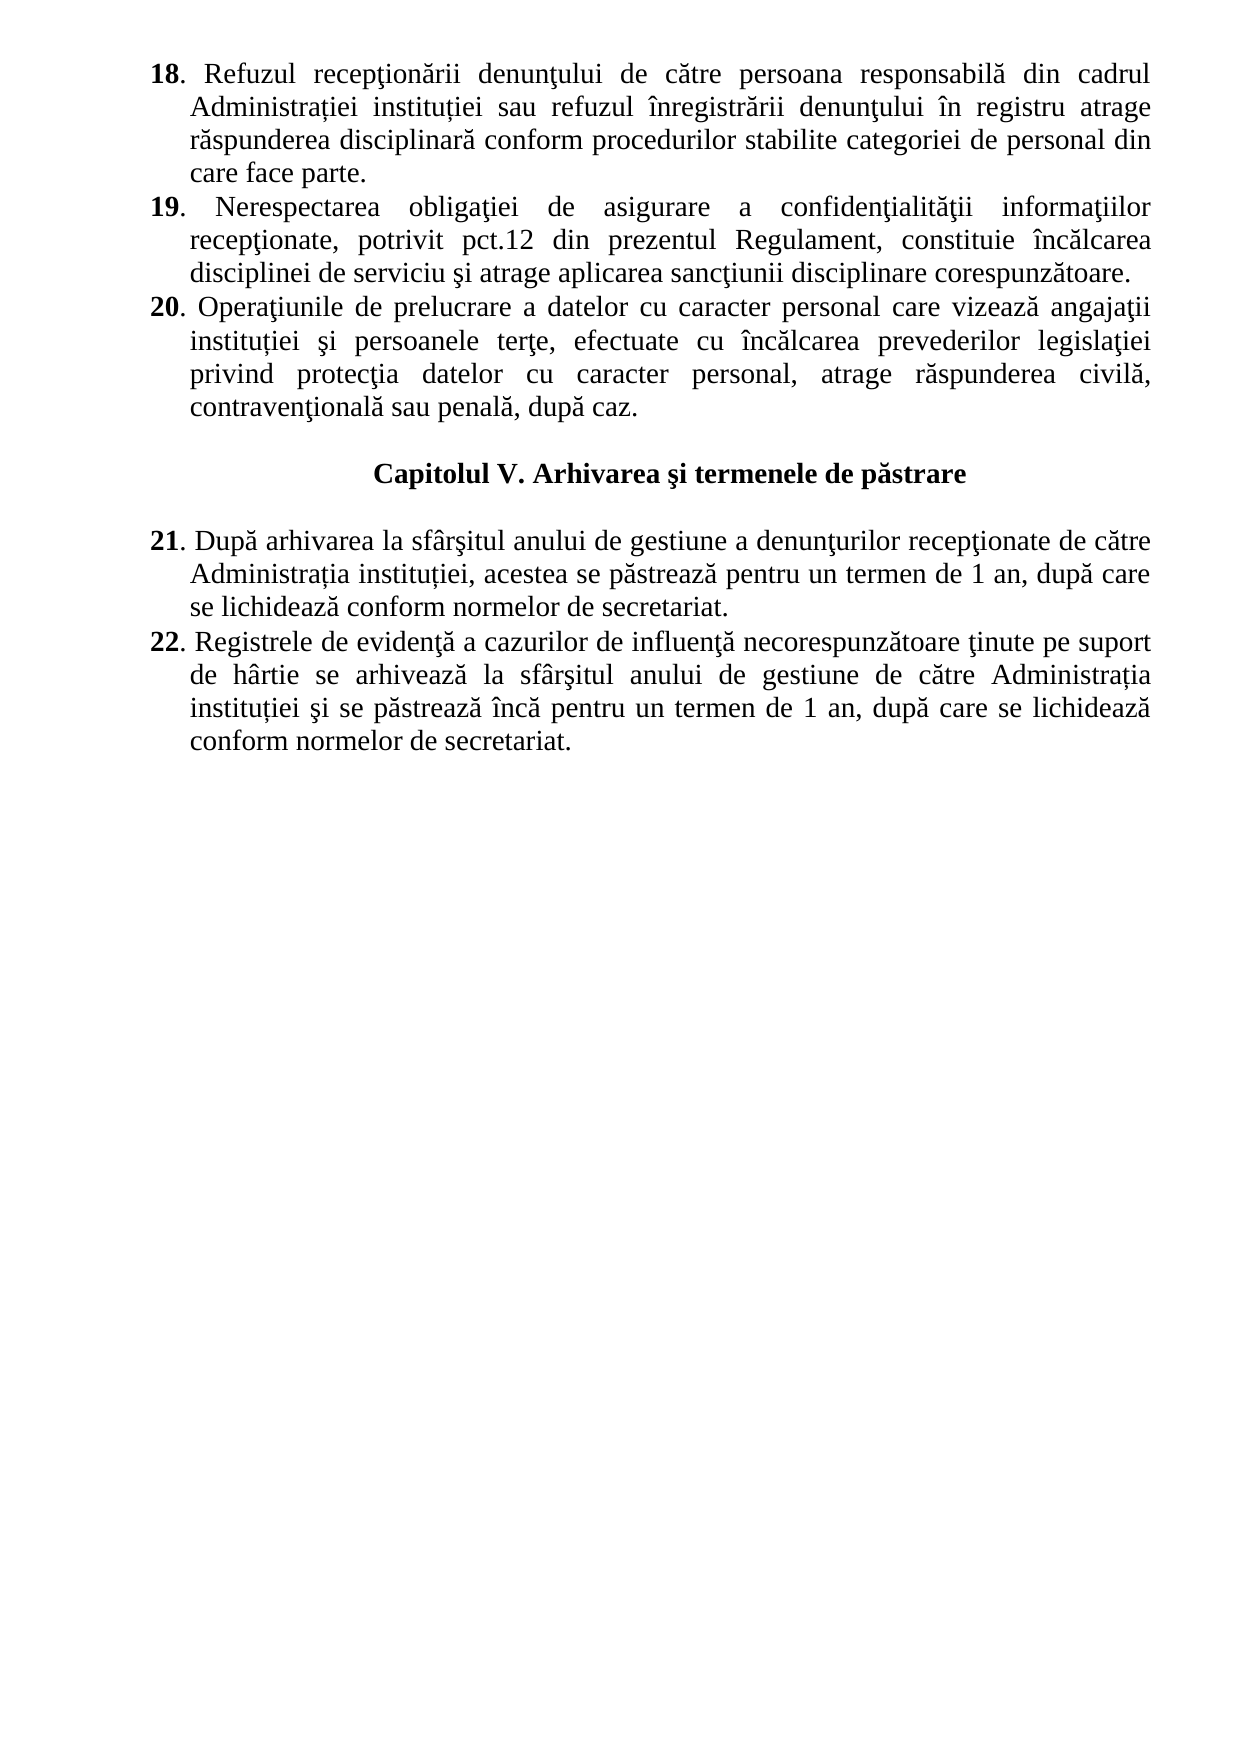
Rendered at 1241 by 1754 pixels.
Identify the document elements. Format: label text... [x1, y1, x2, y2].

text 20. Operaţiunile de prelucrare a datelor cu caracter personal care vizează angajaţii instituției şi persoanele terţe, efectuate cu încălcarea prevederilor legislaţiei privind protecţia datelor cu caracter personal, atrage răspunderea civilă, contravenţională sau penală, după caz. [150, 291, 1152, 422]
text 22. Registrele de evidenţă a cazurilor de influenţă necorespunzătoare ţinute pe suport de hârtie se arhivează la sfârşitul anului de gestiune de către Administrația instituției şi se păstrează încă pentru un termen de 1 an, după care se lichidează conform normelor de secretariat. [150, 625, 1152, 756]
text Capitolul V. Arhivarea şi termenele de păstrare [373, 456, 1152, 490]
text 21. După arhivarea la sfârşitul anului de gestiune a denunţurilor recepţionate de către Administrația instituției, acestea se păstrează pentru un termen de 1 an, după care se lichidează conform normelor de secretariat. [150, 524, 1152, 623]
text 18. Refuzul recepţionării denunţului de către persoana responsabilă din cadrul Administrației instituției sau refuzul înregistrării denunţului în registru atrage răspunderea disciplinară conform procedurilor stabilite categoriei de personal din care face parte. [150, 57, 1152, 188]
text 19. Nerespectarea obligaţiei de asigurare a confidenţialităţii informaţiilor recepţionate, potrivit pct.12 din prezentul Regulament, constituie încălcarea disciplinei de serviciu şi atrage aplicarea sancţiunii disciplinare corespunzătoare. [150, 190, 1152, 289]
